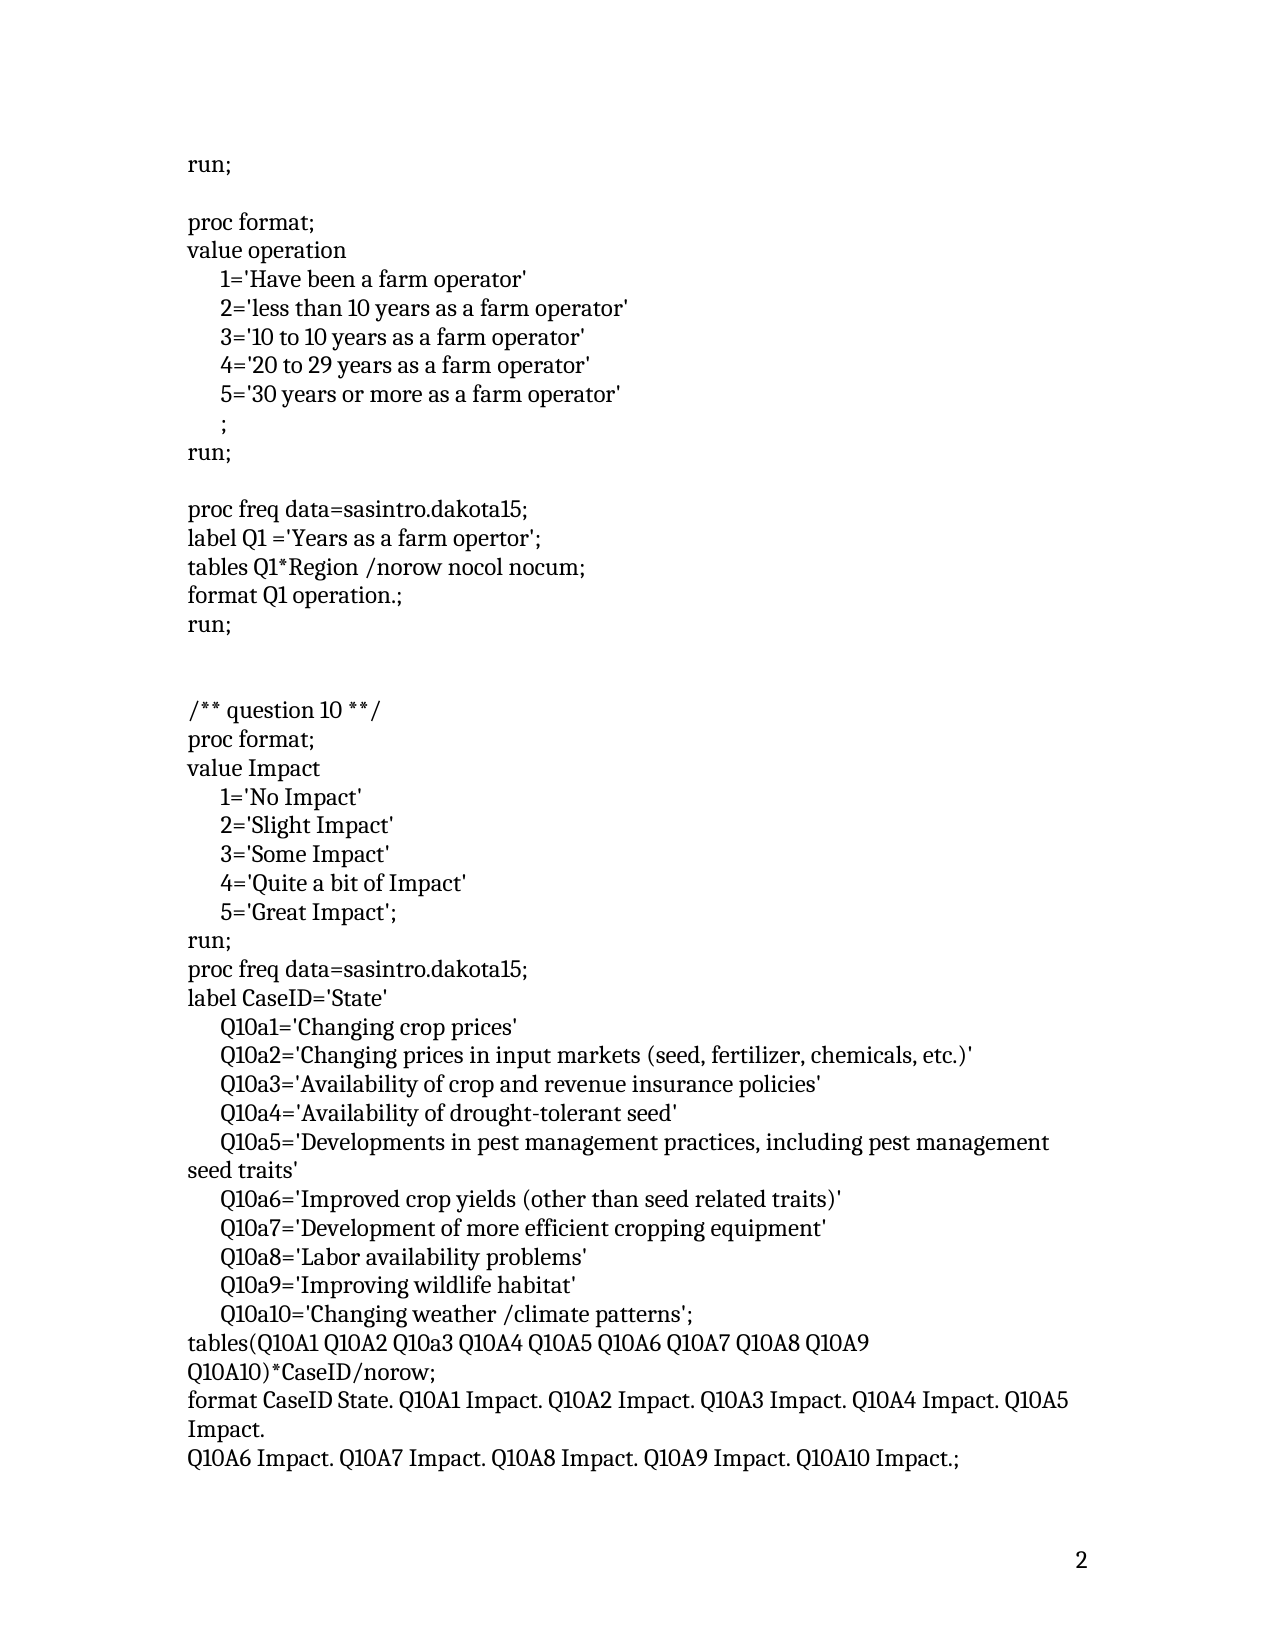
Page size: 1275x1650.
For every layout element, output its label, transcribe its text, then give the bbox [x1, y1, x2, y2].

text 3='10 to 10 years as a farm operator' [187, 322, 1087, 351]
text label CaseID='State' [187, 984, 1087, 1012]
text 4='20 to 29 years as a farm operator' [187, 351, 1087, 380]
text Q10a4='Availability of drought-tolerant seed' [187, 1099, 1087, 1127]
text 1='No Impact' [187, 782, 1087, 811]
text Q10a9='Improving wildlife habitat' [187, 1271, 1087, 1300]
text format CaseID State. Q10A1 Impact. Q10A2 Impact. Q10A3 Impact. Q10A4 Impact. Q10A5 Impact. [187, 1386, 1087, 1444]
text value Impact [187, 754, 1087, 782]
text proc freq data=sasintro.dakota15; [187, 955, 1087, 984]
text Q10a1='Changing crop prices' [187, 1012, 1087, 1041]
text Q10a10='Changing weather /climate patterns'; [187, 1300, 1087, 1329]
text ; [187, 409, 1087, 437]
text 5='30 years or more as a farm operator' [187, 380, 1087, 409]
text proc freq data=sasintro.dakota15; [187, 495, 1087, 524]
text tables(Q10A1 Q10A2 Q10a3 Q10A4 Q10A5 Q10A6 Q10A7 Q10A8 Q10A9 Q10A10)*CaseID/norow; [187, 1329, 1087, 1386]
text value operation [187, 236, 1087, 265]
text run; [187, 437, 1087, 466]
text 5='Great Impact'; [187, 897, 1087, 926]
text Q10a5='Developments in pest management practices, including pest management seed traits' [187, 1127, 1087, 1185]
text proc format; [187, 207, 1087, 236]
text label Q1 ='Years as a farm opertor'; [187, 524, 1087, 552]
text proc format; [187, 725, 1087, 754]
text tables Q1*Region /norow nocol nocum; [187, 552, 1087, 581]
text Q10A6 Impact. Q10A7 Impact. Q10A8 Impact. Q10A9 Impact. Q10A10 Impact.; [187, 1444, 1087, 1472]
text 4='Quite a bit of Impact' [187, 869, 1087, 897]
text Q10a6='Improved crop yields (other than seed related traits)' [187, 1185, 1087, 1214]
text run; [187, 610, 1087, 639]
text 1='Have been a farm operator' [187, 265, 1087, 294]
text run; [187, 150, 1087, 179]
text Q10a2='Changing prices in input markets (seed, fertilizer, chemicals, etc.)' [187, 1041, 1087, 1070]
text run; [187, 926, 1087, 955]
text 2='less than 10 years as a farm operator' [187, 294, 1087, 322]
text format Q1 operation.; [187, 581, 1087, 610]
text 2='Slight Impact' [187, 811, 1087, 840]
text /** question 10 **/ [187, 696, 1087, 725]
text Q10a8='Labor availability problems' [187, 1242, 1087, 1271]
text Q10a7='Development of more efficient cropping equipment' [187, 1214, 1087, 1242]
text Q10a3='Availability of crop and revenue insurance policies' [187, 1070, 1087, 1099]
text 3='Some Impact' [187, 840, 1087, 869]
